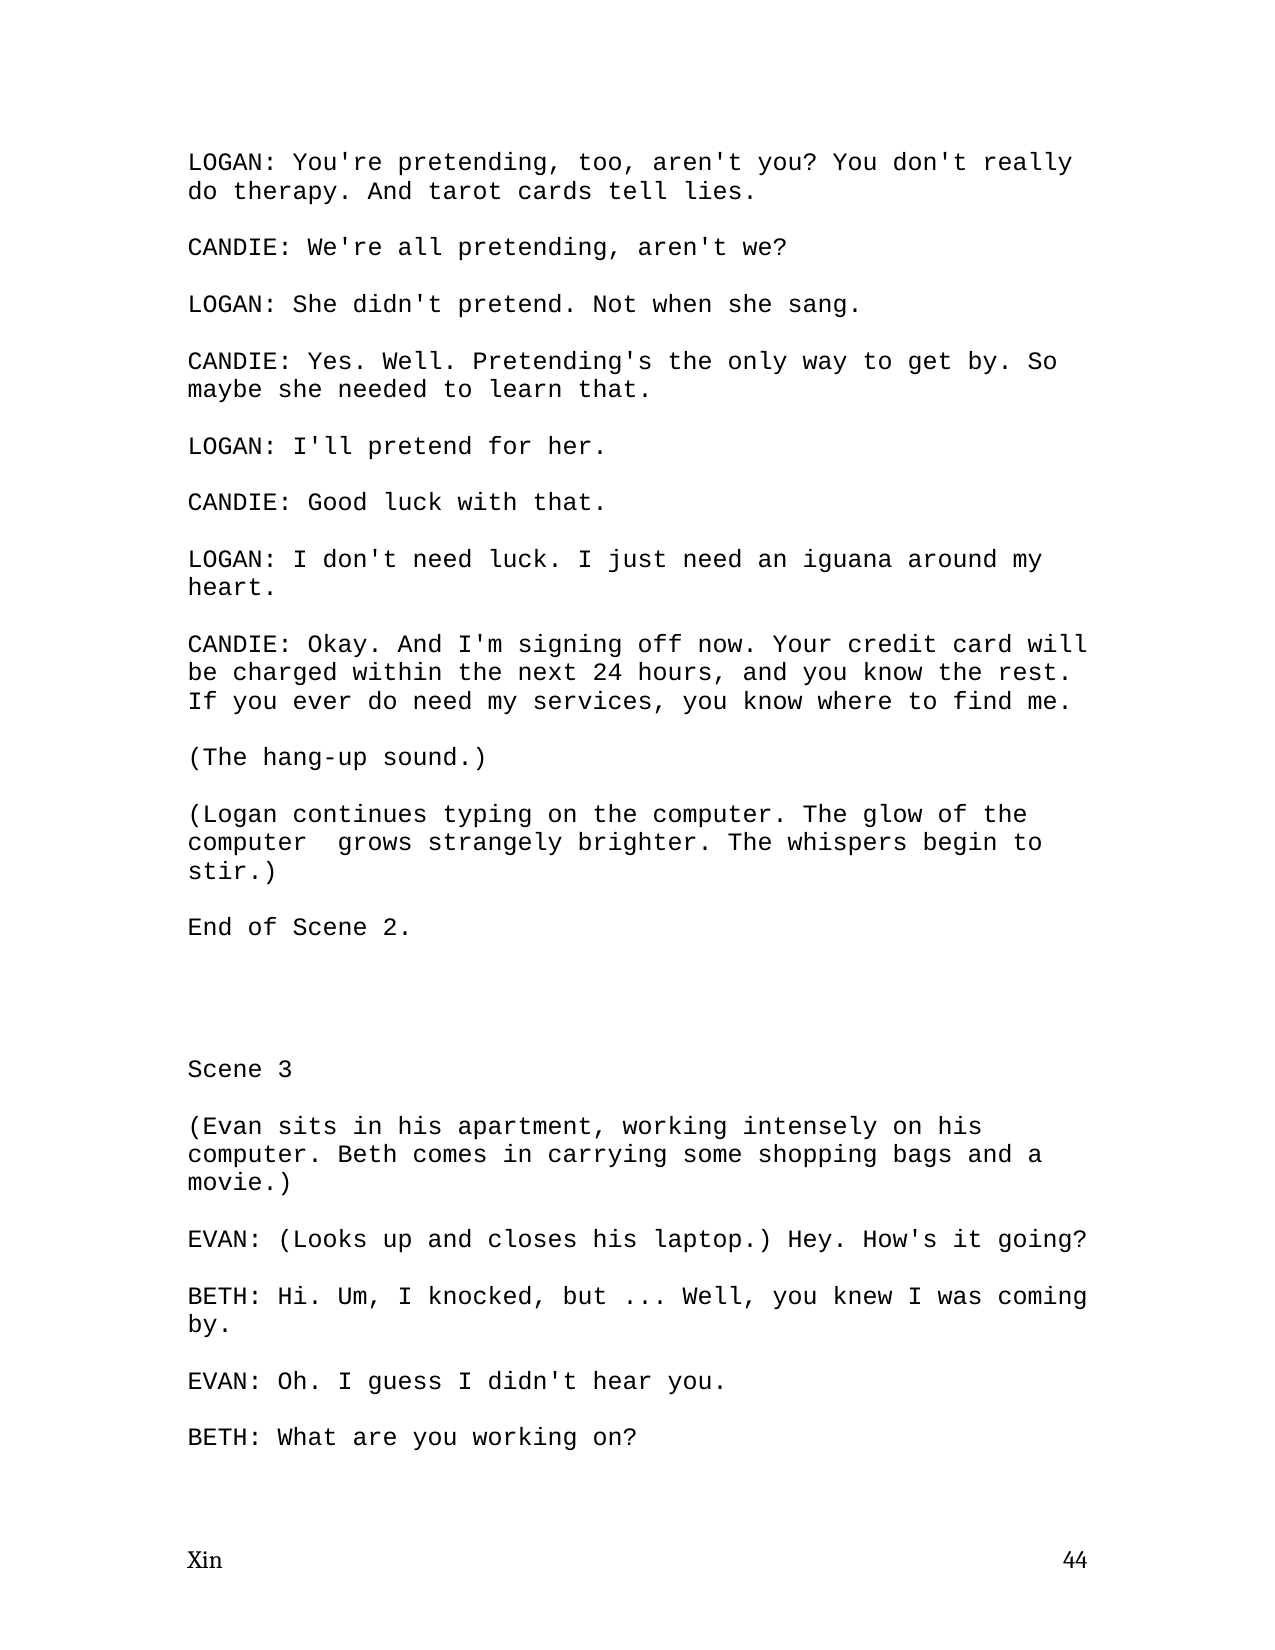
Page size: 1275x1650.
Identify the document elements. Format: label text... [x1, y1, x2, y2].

text CANDIE: We're all pretending, aren't we? [187, 235, 1087, 263]
text End of Scene 2. [187, 915, 1087, 943]
text BETH: What are you working on? [187, 1425, 1087, 1453]
text LOGAN: I'll pretend for her. [187, 433, 1087, 462]
text (Logan continues typing on the computer. The glow of the computer grows strangely brighter. The whispers begin to stir.) [187, 802, 1087, 887]
text CANDIE: Okay. And I'm signing off now. Your credit card will be charged within the next 24 hours, and you know the rest. If you ever do need my services, you know where to find me. [187, 632, 1087, 717]
text EVAN: (Looks up and closes his laptop.) Hey. How's it going? [187, 1227, 1087, 1255]
text CANDIE: Yes. Well. Pretending's the only way to get by. So maybe she needed to learn that. [187, 348, 1087, 405]
text EVAN: Oh. I guess I didn't hear you. [187, 1368, 1087, 1397]
text (The hang-up sound.) [187, 745, 1087, 773]
text LOGAN: I don't need luck. I just need an iguana around my heart. [187, 547, 1087, 603]
text LOGAN: You're pretending, too, aren't you? You don't really do therapy. And tarot cards tell lies. [187, 150, 1087, 207]
text (Evan sits in his apartment, working intensely on his computer. Beth comes in carrying some shopping bags and a movie.) [187, 1113, 1087, 1198]
text CANDIE: Good luck with that. [187, 490, 1087, 518]
text Scene 3 [187, 1057, 1087, 1085]
text LOGAN: She didn't pretend. Not when she sang. [187, 292, 1087, 320]
text BETH: Hi. Um, I knocked, but ... Well, you knew I was coming by. [187, 1283, 1087, 1340]
